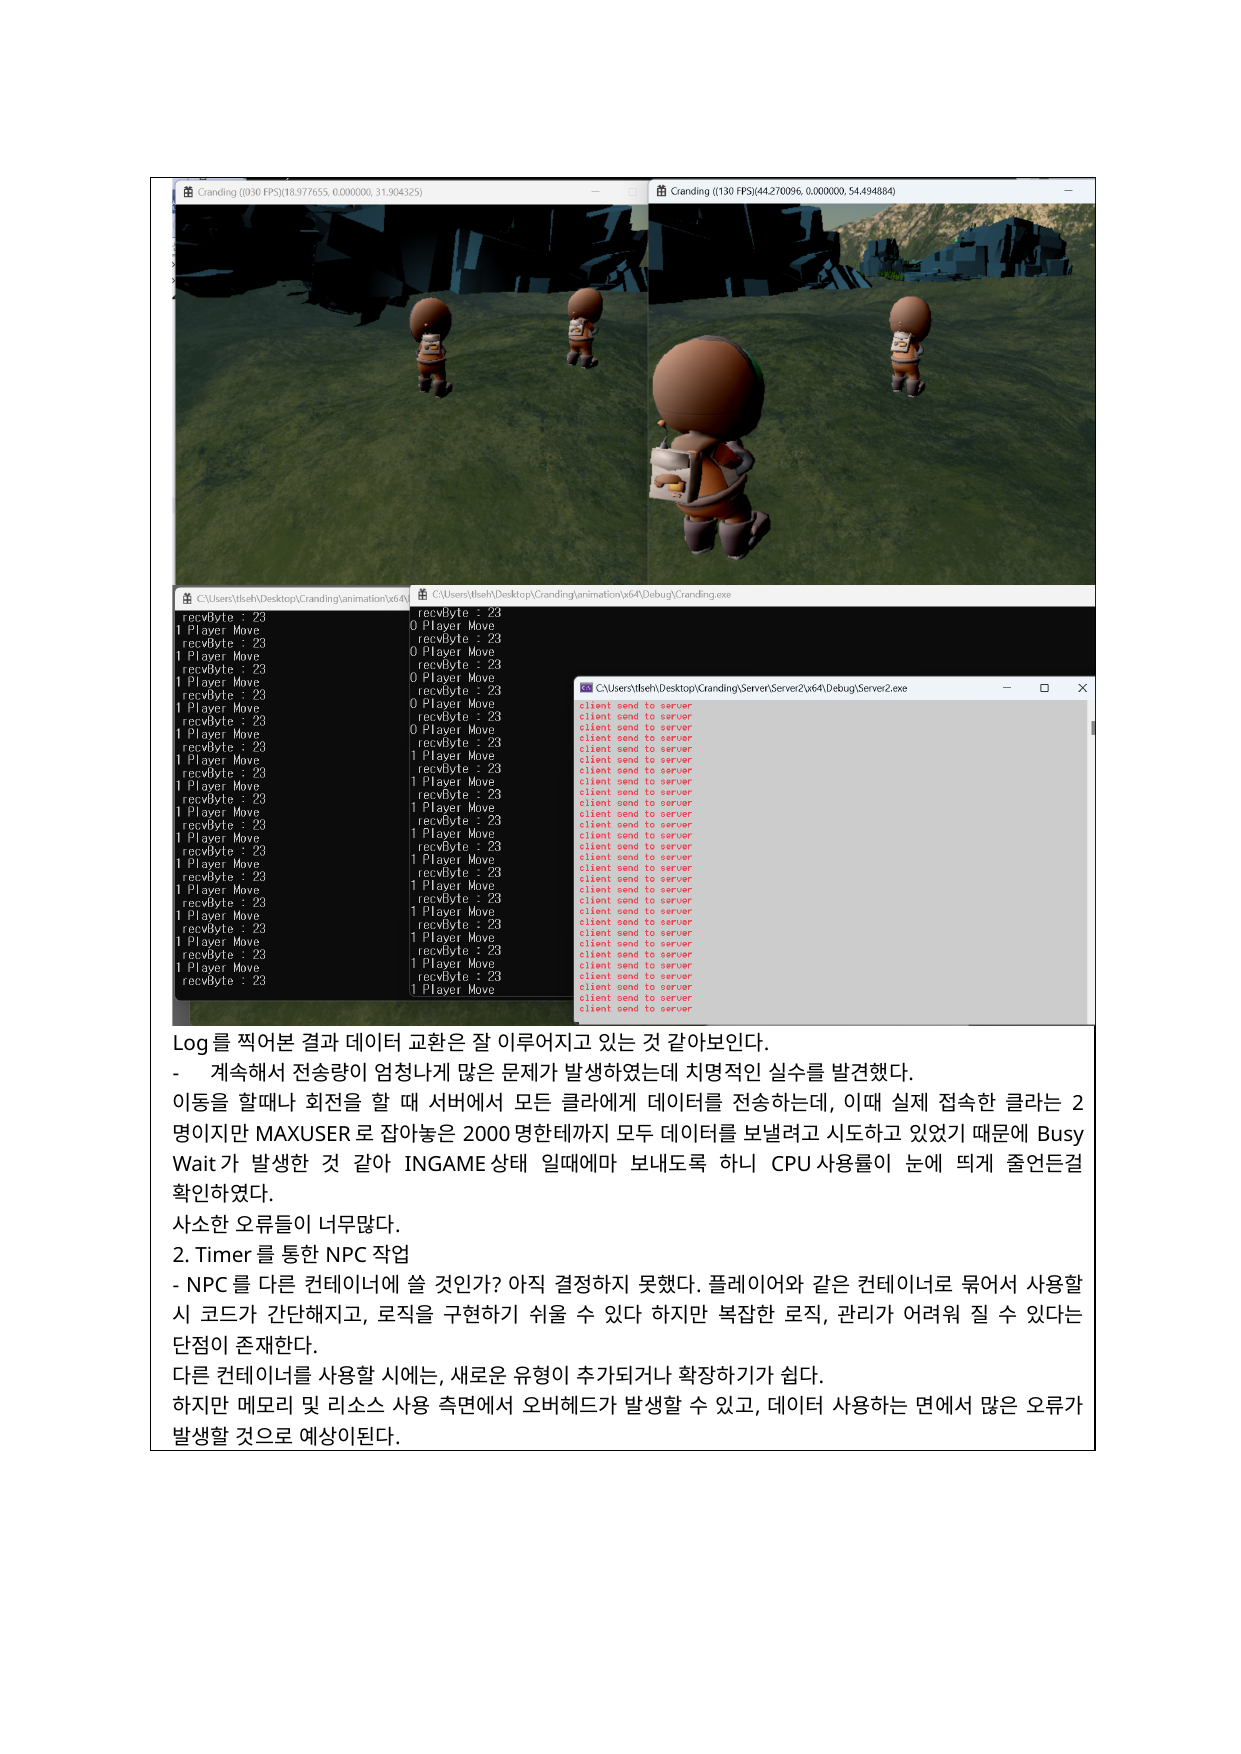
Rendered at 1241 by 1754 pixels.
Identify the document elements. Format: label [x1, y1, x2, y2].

picture [172, 178, 1096, 1026]
table_cell [151, 178, 1094, 1450]
